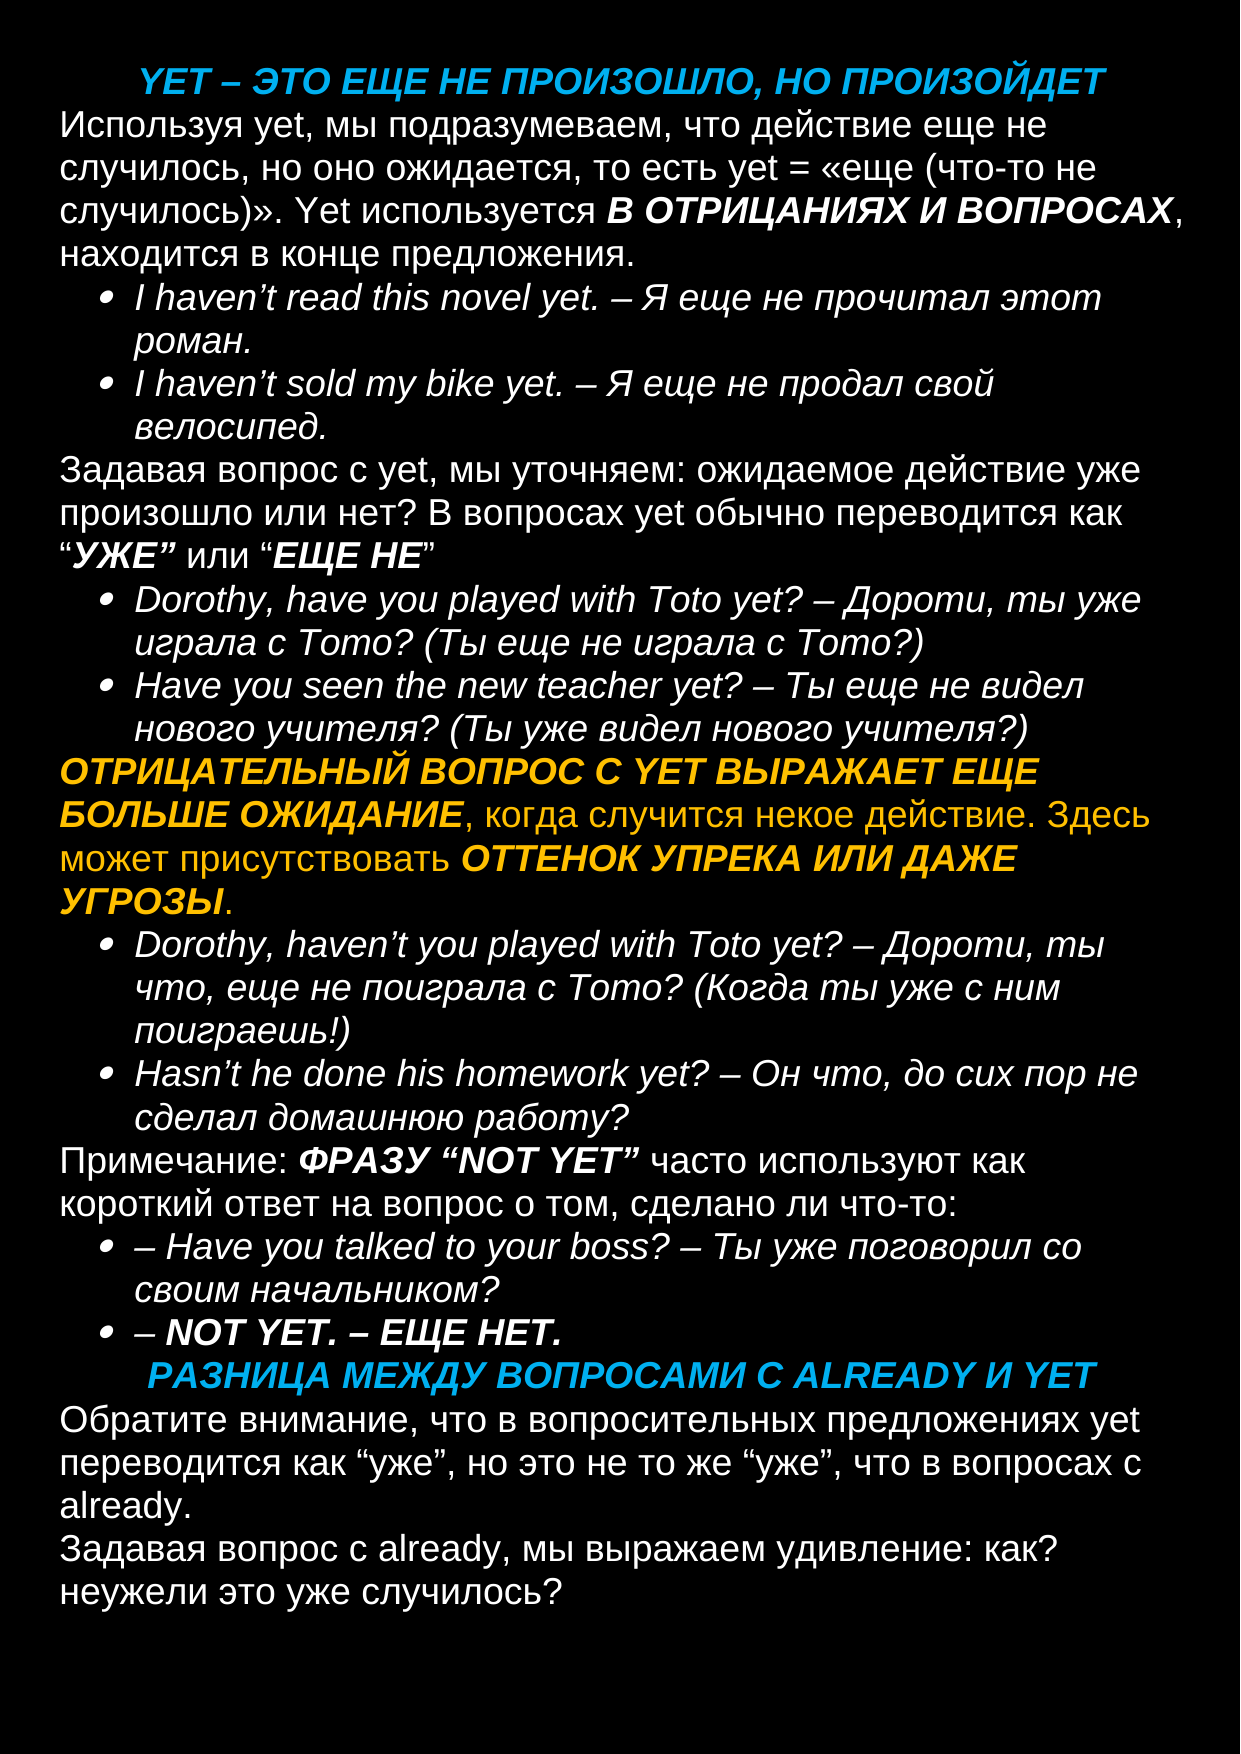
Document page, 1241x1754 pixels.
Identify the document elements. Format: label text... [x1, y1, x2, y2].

text ОТРИЦАТЕЛЬНЫЙ ВОПРОС С YET ВЫРАЖАЕТ ЕЩЕ БОЛЬШЕ ОЖИДАНИЕ, когда случится некое действие. Здесь может присутствовать ОТТЕНОК УПРЕКА ИЛИ ДАЖЕ УГРОЗЫ. [59, 749, 1187, 922]
text РАЗНИЦА МЕЖДУ ВОПРОСАМИ С ALREADY И YET [59, 1354, 1187, 1397]
list Dorothy, haven’t you played with Toto yet? – Дороти, ты что, еще не поиграла с Тото? (Когда ты уже с ним поиграешь!) [97, 922, 1187, 1051]
list Have you seen the new teacher yet? – Ты еще не видел нового учителя? (Ты уже видел нового учителя?) [97, 663, 1187, 749]
list – NOT YET. – ЕЩЕ НЕТ. [97, 1310, 1187, 1354]
list – Have you talked to your boss? – Ты уже поговорил со своим начальником? [97, 1224, 1187, 1310]
list I haven’t read this novel yet. – Я еще не прочитал этот роман. [97, 275, 1187, 361]
list I haven’t sold my bike yet. – Я еще не продал свой велосипед. [97, 361, 1187, 447]
text Используя yet, мы подразумеваем, что действие еще не случилось, но оно ожидается, то есть yet = «еще (что-то не случилось)». Yet используется В ОТРИЦАНИЯХ И ВОПРОСАХ, находится в конце предложения. [59, 102, 1187, 275]
text Задавая вопрос с already, мы выражаем удивление: как? неужели это уже случилось? [59, 1526, 1187, 1612]
text Примечание: ФРАЗУ “NOT YET” часто используют как короткий ответ на вопрос о том, сделано ли что-то: [59, 1138, 1187, 1224]
text YET – ЭТО ЕЩЕ НЕ ПРОИЗОШЛО, НО ПРОИЗОЙДЕТ [59, 59, 1187, 102]
list Hasn’t he done his homework yet? – Он что, до сих пор не сделал домашнюю работу? [97, 1051, 1187, 1138]
list Dorothy, have you played with Toto yet? – Дороти, ты уже играла с Тото? (Ты еще не играла с Тото?) [97, 577, 1187, 663]
text Задавая вопрос с yet, мы уточняем: ожидаемое действие уже произошло или нет? В вопросах yet обычно переводится как “УЖЕ” или “ЕЩЕ НЕ” [59, 447, 1187, 577]
text Обратите внимание, что в вопросительных предложениях yet переводится как “уже”, но это не то же “уже”, что в вопросах с already. [59, 1397, 1187, 1526]
